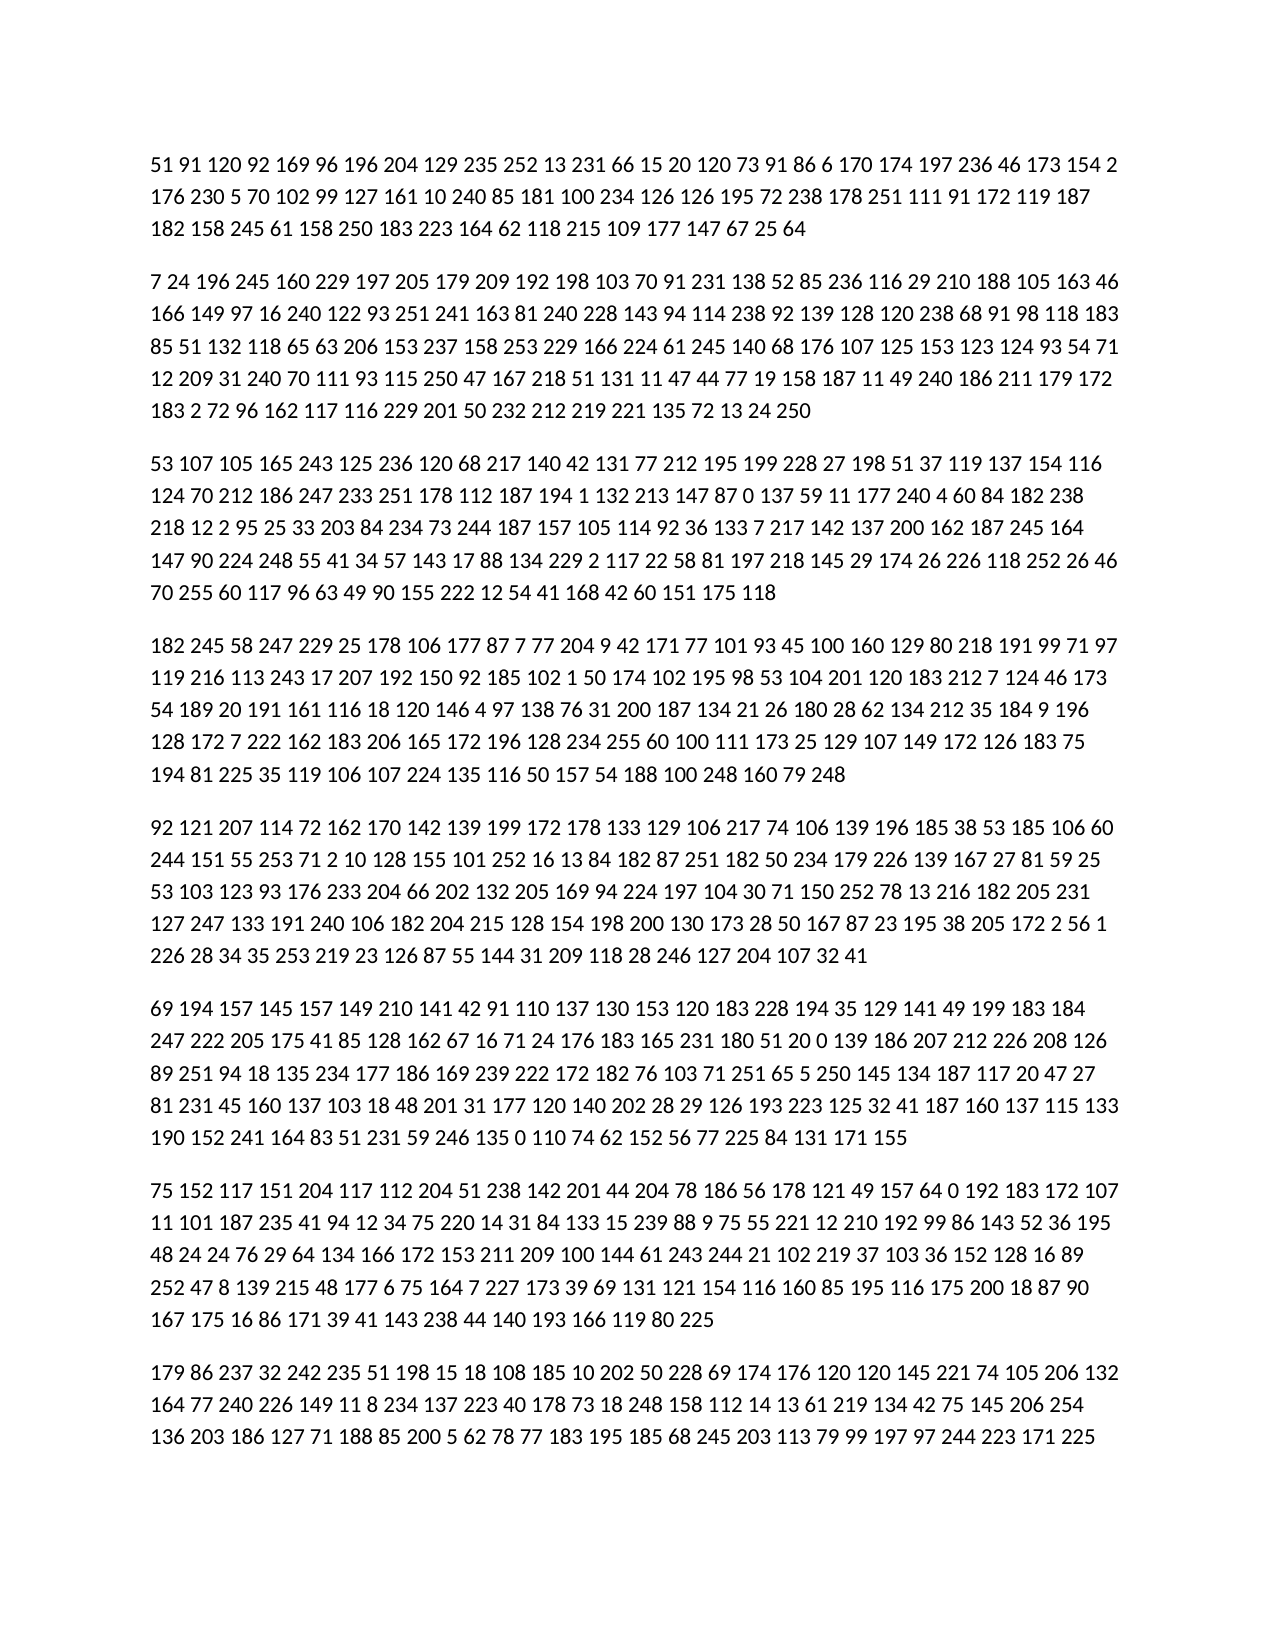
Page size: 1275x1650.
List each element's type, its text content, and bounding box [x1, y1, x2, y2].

text 7 24 196 245 160 229 197 205 179 209 192 198 103 70 91 231 138 52 85 236 116 29 210 188 105 163 46 166 149 97 16 240 122 93 251 241 163 81 240 228 143 94 114 238 92 139 128 120 238 68 91 98 118 183 85 51 132 118 65 63 206 153 237 158 253 229 166 224 61 245 140 68 176 107 125 153 123 124 93 54 71 12 209 31 240 70 111 93 115 250 47 167 218 51 131 11 47 44 77 19 158 187 11 49 240 186 211 179 172 183 2 72 96 162 117 116 229 201 50 232 212 219 221 135 72 13 24 250 [150, 267, 1125, 424]
text 69 194 157 145 157 149 210 141 42 91 110 137 130 153 120 183 228 194 35 129 141 49 199 183 184 247 222 205 175 41 85 128 162 67 16 71 24 176 183 165 231 180 51 20 0 139 186 207 212 226 208 126 89 251 94 18 135 234 177 186 169 239 222 172 182 76 103 71 251 65 5 250 145 134 187 117 20 47 27 81 231 45 160 137 103 18 48 201 31 177 120 140 202 28 29 126 193 223 125 32 41 187 160 137 115 133 190 152 241 164 83 51 231 59 246 135 0 110 74 62 152 56 77 225 84 131 171 155 [150, 994, 1125, 1151]
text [150, 150, 1125, 242]
text 182 245 58 247 229 25 178 106 177 87 7 77 204 9 42 171 77 101 93 45 100 160 129 80 218 191 99 71 97 119 216 113 243 17 207 192 150 92 185 102 1 50 174 102 195 98 53 104 201 120 183 212 7 124 46 173 54 189 20 191 161 116 18 120 146 4 97 138 76 31 200 187 134 21 26 180 28 62 134 212 35 184 9 196 128 172 7 222 162 183 206 165 172 196 128 234 255 60 100 111 173 25 129 107 149 172 126 183 75 194 81 225 35 119 106 107 224 135 116 50 157 54 188 100 248 160 79 248 [150, 631, 1125, 788]
text 92 121 207 114 72 162 170 142 139 199 172 178 133 129 106 217 74 106 139 196 185 38 53 185 106 60 244 151 55 253 71 2 10 128 155 101 252 16 13 84 182 87 251 182 50 234 179 226 139 167 27 81 59 25 53 103 123 93 176 233 204 66 202 132 205 169 94 224 197 104 30 71 150 252 78 13 216 182 205 231 127 247 133 191 240 106 182 204 215 128 154 198 200 130 173 28 50 167 87 23 195 38 205 172 2 56 1 226 28 34 35 253 219 23 126 87 55 144 31 209 118 28 246 127 204 107 32 41 [150, 813, 1125, 969]
text 75 152 117 151 204 117 112 204 51 238 142 201 44 204 78 186 56 178 121 49 157 64 0 192 183 172 107 11 101 187 235 41 94 12 34 75 220 14 31 84 133 15 239 88 9 75 55 221 12 210 192 99 86 143 52 36 195 48 24 24 76 29 64 134 166 172 153 211 209 100 144 61 243 244 21 102 219 37 103 36 152 128 16 89 252 47 8 139 215 48 177 6 75 164 7 227 173 39 69 131 121 154 116 160 85 195 116 175 200 18 87 90 167 175 16 86 171 39 41 143 238 44 140 193 166 119 80 225 [150, 1176, 1125, 1333]
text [150, 1358, 1125, 1450]
text 53 107 105 165 243 125 236 120 68 217 140 42 131 77 212 195 199 228 27 198 51 37 119 137 154 116 124 70 212 186 247 233 251 178 112 187 194 1 132 213 147 87 0 137 59 11 177 240 4 60 84 182 238 218 12 2 95 25 33 203 84 234 73 244 187 157 105 114 92 36 133 7 217 142 137 200 162 187 245 164 147 90 224 248 55 41 34 57 143 17 88 134 229 2 117 22 58 81 197 218 145 29 174 26 226 118 252 26 46 70 255 60 117 96 63 49 90 155 222 12 54 41 168 42 60 151 175 118 [150, 449, 1125, 606]
